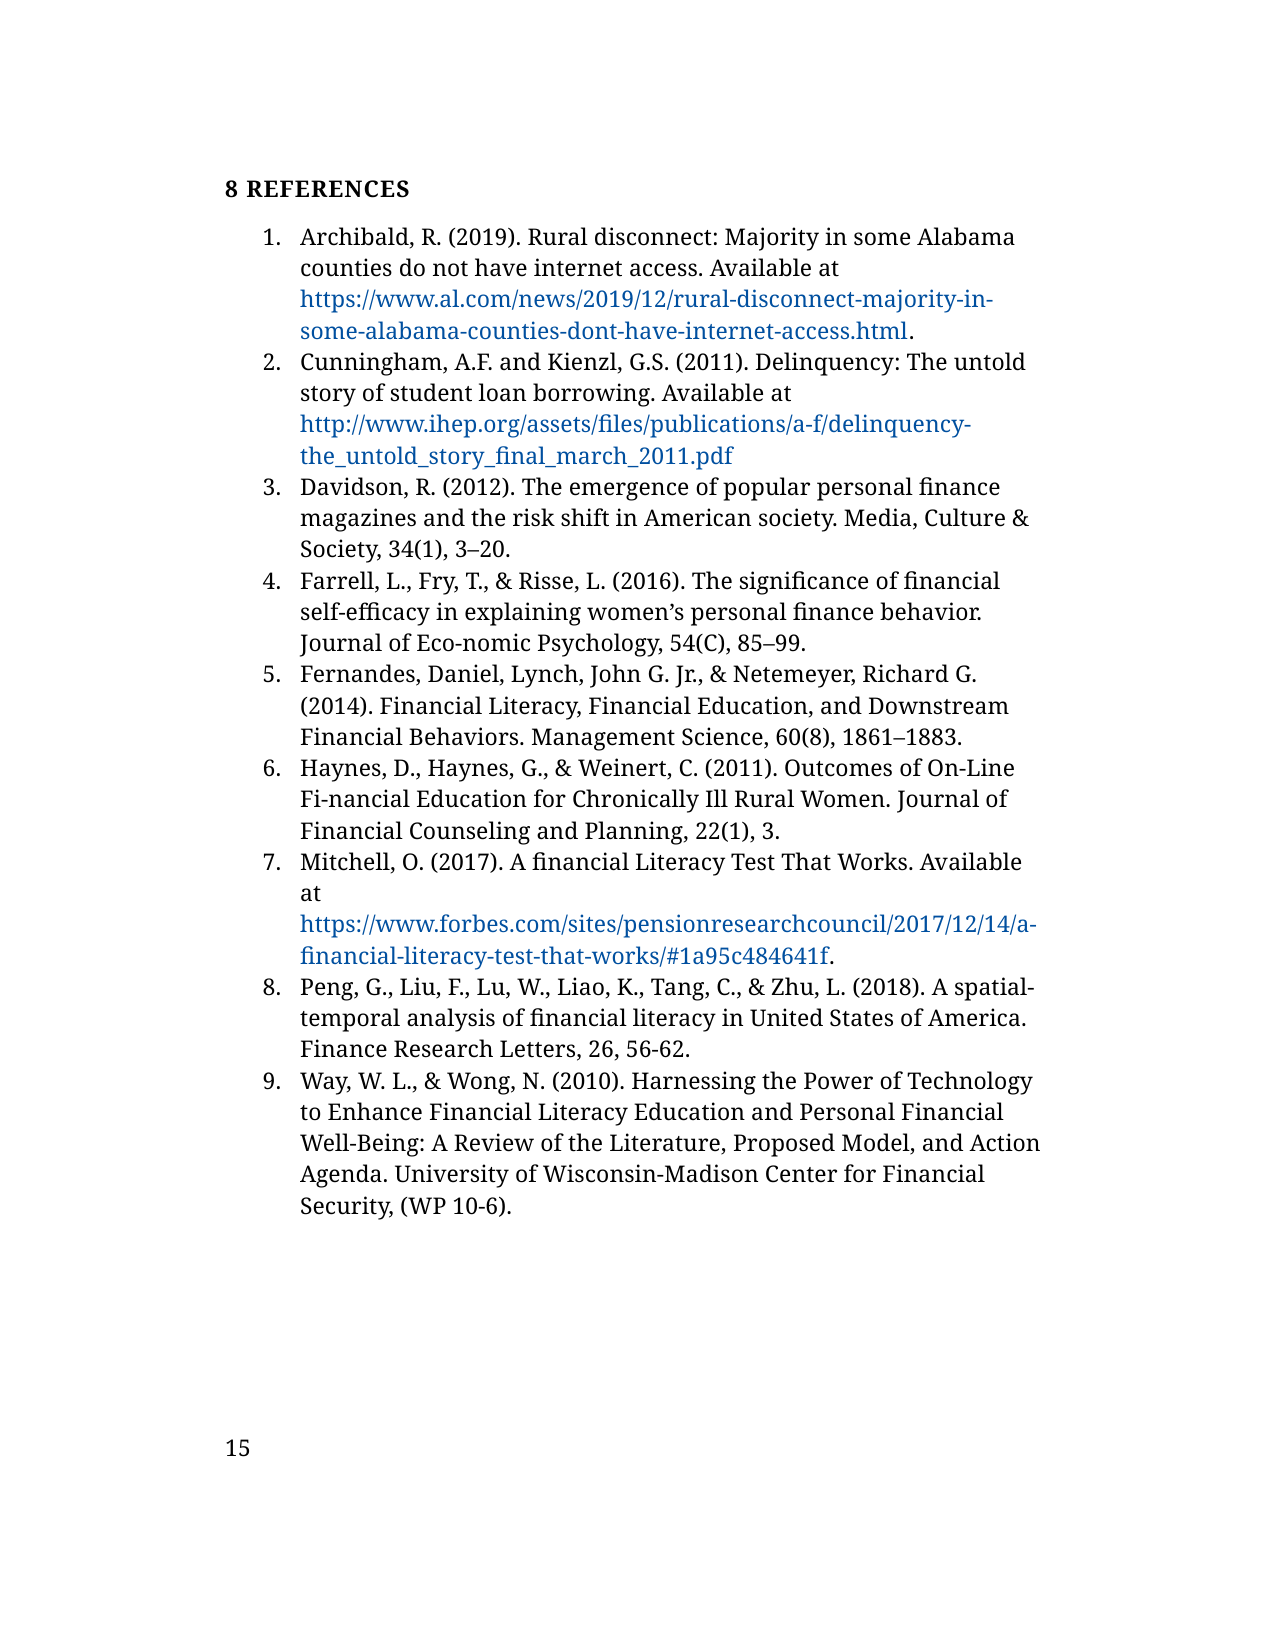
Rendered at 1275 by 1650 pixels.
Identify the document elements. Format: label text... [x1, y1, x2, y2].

list Farrell, L., Fry, T., & Risse, L. (2016). The significance of financial self-efficacy in explaining women’s personal finance behavior. Journal of Eco-nomic Psychology, 54(C), 85–99. [262, 564, 1050, 658]
list Haynes, D., Haynes, G., & Weinert, C. (2011). Outcomes of On-Line Fi-nancial Education for Chronically Ill Rural Women. Journal of Financial Counseling and Planning, 22(1), 3. [262, 752, 1050, 846]
list Way, W. L., & Wong, N. (2010). Harnessing the Power of Technology to Enhance Financial Literacy Education and Personal Financial Well-Being: A Review of the Literature, Proposed Model, and Action Agenda. University of Wisconsin-Madison Center for Financial Security, (WP 10-6). [262, 1064, 1050, 1221]
list Cunningham, A.F. and Kienzl, G.S. (2011). Delinquency: The untold story of student loan borrowing. Available at http://www.ihep.org/assets/files/publications/a-f/delinquency-the_untold_story_final_march_2011.pdf [262, 346, 1050, 471]
subtitle References [225, 173, 1050, 204]
list Peng, G., Liu, F., Lu, W., Liao, K., Tang, C., & Zhu, L. (2018). A spatial-temporal analysis of financial literacy in United States of America. Finance Research Letters, 26, 56-62. [262, 971, 1050, 1064]
list Archibald, R. (2019). Rural disconnect: Majority in some Alabama counties do not have internet access. Available at https://www.al.com/news/2019/12/rural-disconnect-majority-in-some-alabama-counties-dont-have-internet-access.html. [262, 221, 1050, 346]
list Fernandes, Daniel, Lynch, John G. Jr., & Netemeyer, Richard G. (2014). Financial Literacy, Financial Education, and Downstream Financial Behaviors. Management Science, 60(8), 1861–1883. [262, 658, 1050, 752]
list Mitchell, O. (2017). A financial Literacy Test That Works. Available at https://www.forbes.com/sites/pensionresearchcouncil/2017/12/14/a-financial-literacy-test-that-works/#1a95c484641f. [262, 846, 1050, 971]
list Davidson, R. (2012). The emergence of popular personal finance magazines and the risk shift in American society. Media, Culture & Society, 34(1), 3–20. [262, 471, 1050, 564]
